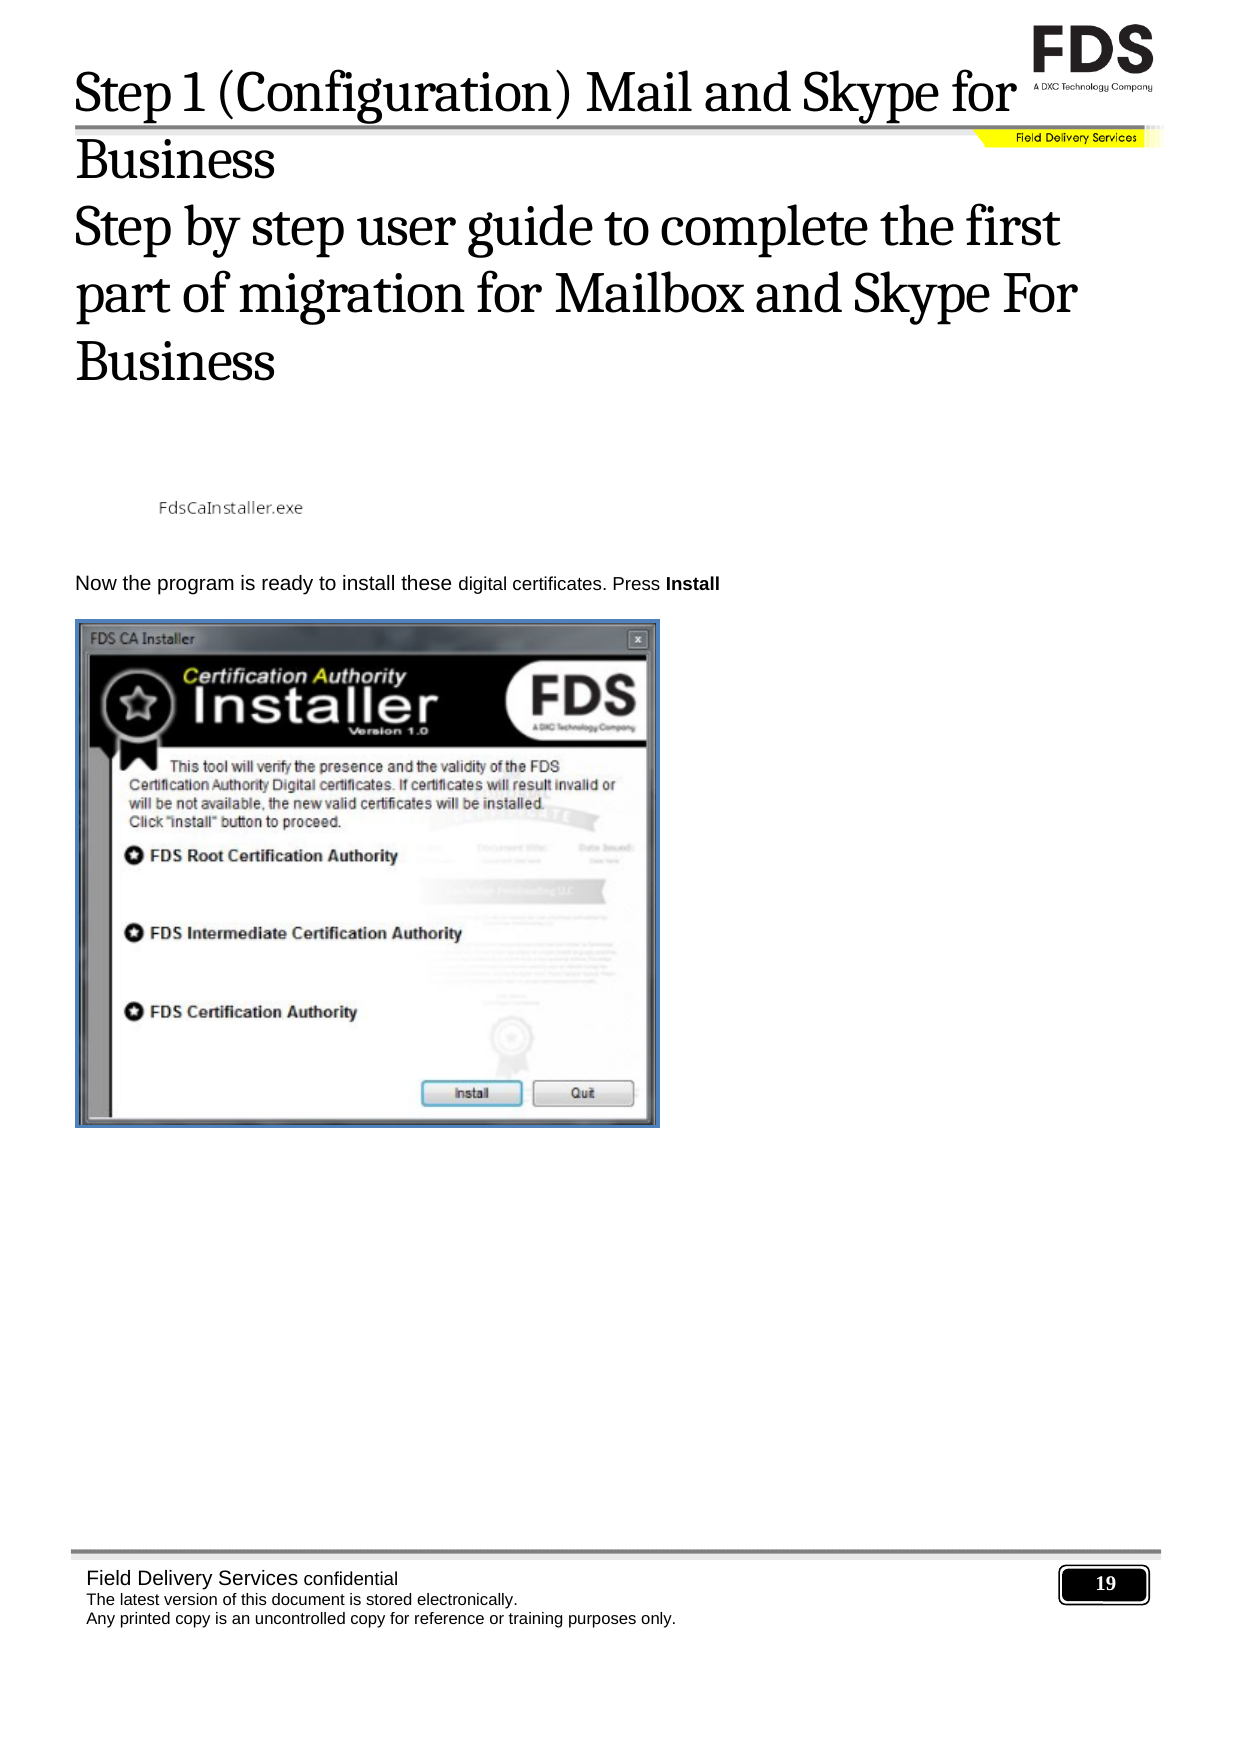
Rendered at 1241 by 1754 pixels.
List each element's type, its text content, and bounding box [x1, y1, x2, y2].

picture [88, 142, 100, 156]
picture [259, 153, 269, 157]
picture [144, 153, 154, 157]
picture [70, 1549, 1162, 1560]
picture [75, 122, 1164, 157]
text Now the program is ready to install these digital certificates. Press Install [75, 571, 1165, 595]
picture [237, 153, 247, 157]
picture [215, 153, 226, 157]
picture [187, 153, 197, 157]
picture [1027, 20, 1159, 96]
picture [79, 623, 656, 1125]
